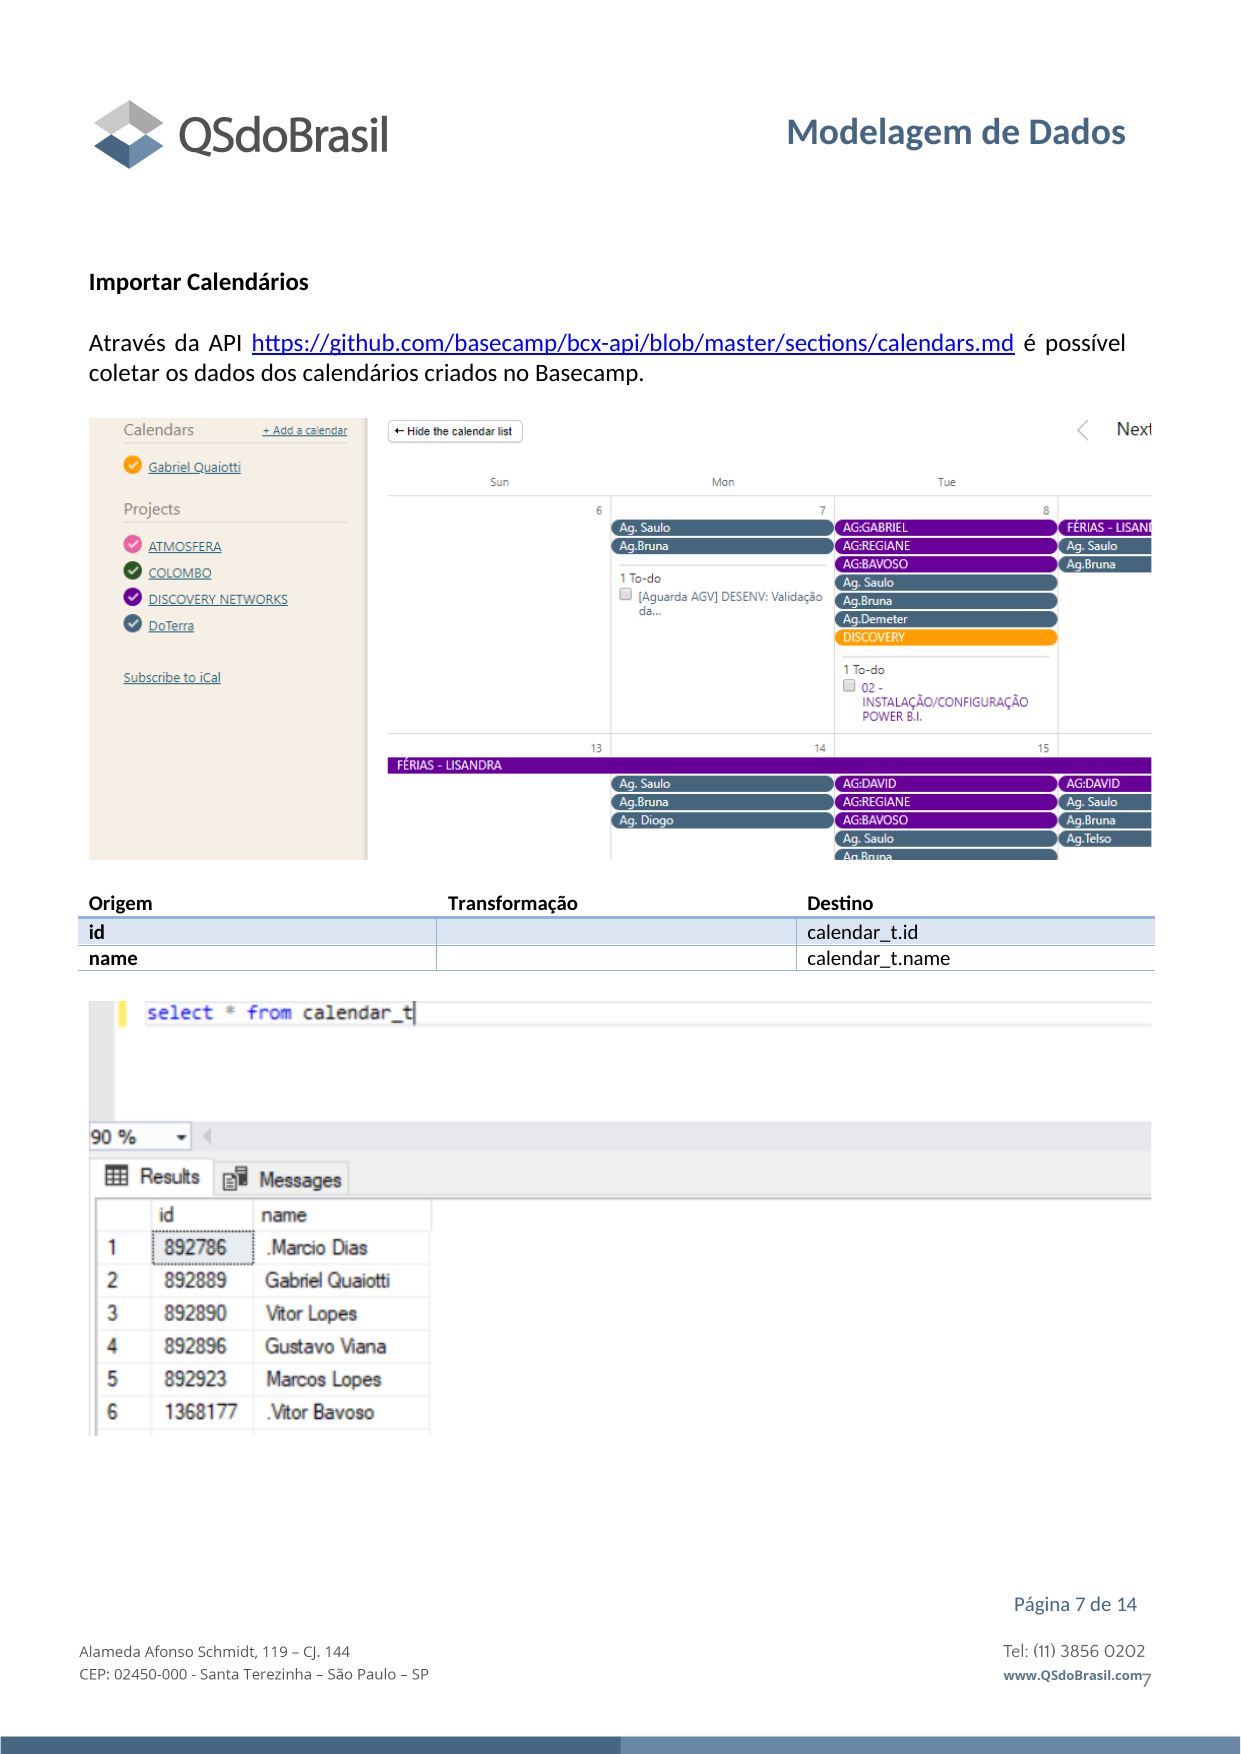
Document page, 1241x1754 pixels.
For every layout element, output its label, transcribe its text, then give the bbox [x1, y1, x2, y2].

picture [0, 1626, 1241, 1754]
table_cell [437, 946, 796, 970]
table_cell calendar_t.id [797, 919, 1155, 944]
table_cell id [78, 919, 436, 944]
table_cell name [78, 946, 436, 970]
picture [0, 9, 1241, 171]
picture [88, 418, 1152, 860]
text Através da API https://github.com/basecamp/bcx-api/blob/master/sections/calendars.md é possível coletar os dados dos calendários criados no Basecamp. [89, 327, 1126, 388]
table_header Origem [78, 891, 437, 916]
table_header Transformação [437, 891, 796, 916]
table_cell [437, 919, 796, 944]
table_header Destino [796, 891, 1155, 916]
table_cell calendar_t.name [797, 946, 1155, 970]
picture [88, 1001, 1152, 1436]
text Importar Calendários [89, 266, 1126, 296]
